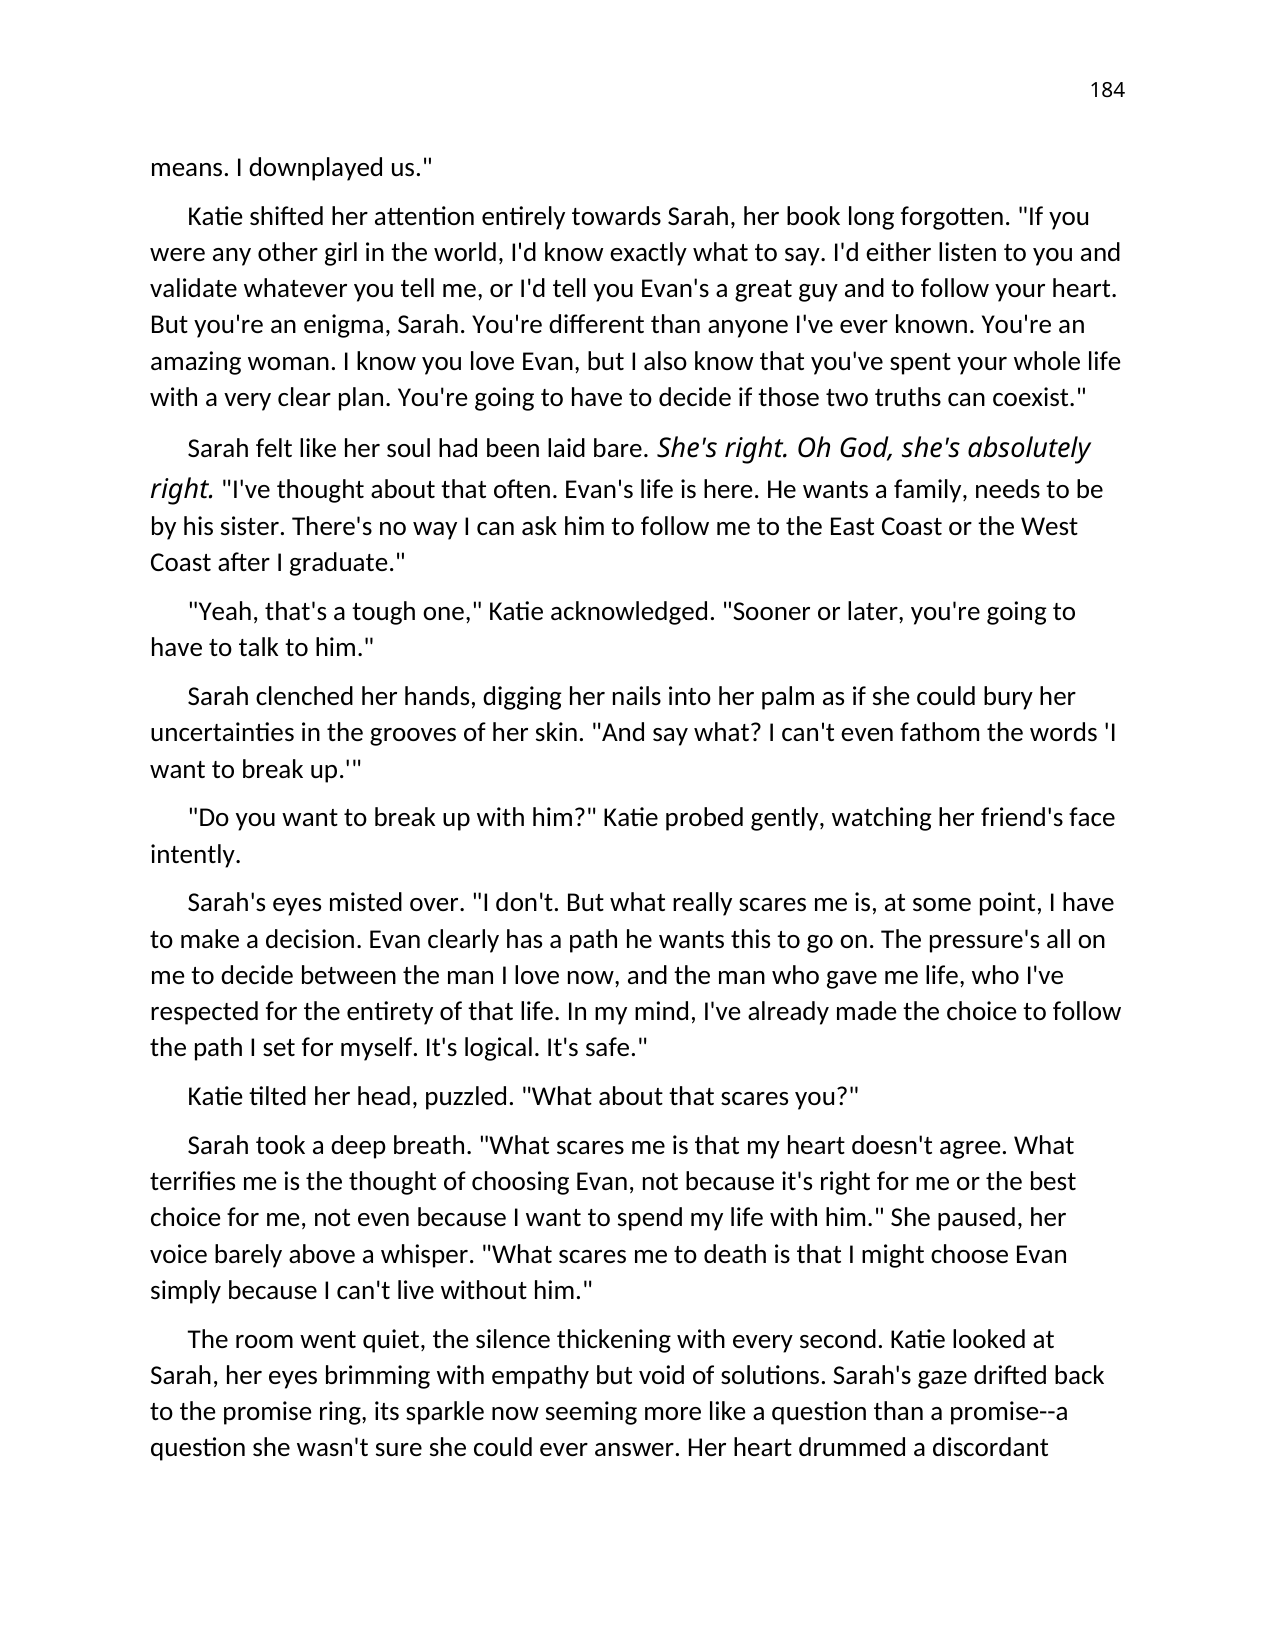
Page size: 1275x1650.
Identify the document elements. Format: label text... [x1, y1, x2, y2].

text "Do you want to break up with him?" Katie probed gently, watching her friend's face intently. [150, 801, 1125, 870]
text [150, 150, 1125, 183]
text Sarah took a deep breath. "What scares me is that my heart doesn't agree. What terrifies me is the thought of choosing Evan, not because it's right for me or the best choice for me, not even because I want to spend my life with him." She paused, her voice barely above a whisper. "What scares me to death is that I might choose Evan simply because I can't live without him." [150, 1128, 1125, 1306]
text Katie shifted her attention entirely towards Sarah, her book long forgotten. "If you were any other girl in the world, I'd know exactly what to say. I'd either listen to you and validate whatever you tell me, or I'd tell you Evan's a great guy and to follow your heart. But you're an enigma, Sarah. You're different than anyone I've ever known. You're an amazing woman. I know you love Evan, but I also know that you've spent your whole life with a very clear plan. You're going to have to decide if those two truths can coexist." [150, 199, 1125, 413]
text "Yeah, that's a tough one," Katie acknowledged. "Sooner or later, you're going to have to talk to him." [150, 594, 1125, 664]
text Sarah felt like her soul had been laid bare. She's right. Oh God, she's absolutely right. "I've thought about that often. Evan's life is here. He wants a family, needs to be by his sister. There's no way I can ask him to follow me to the East Coast or the West Coast after I graduate." [150, 429, 1125, 579]
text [150, 1322, 1125, 1464]
text Katie tilted her head, puzzled. "What about that scares you?" [150, 1079, 1125, 1112]
text Sarah clenched her hands, digging her nails into her palm as if she could bury her uncertainties in the grooves of her skin. "And say what? I can't even fathom the words 'I want to break up.'" [150, 679, 1125, 785]
text Sarah's eyes misted over. "I don't. But what really scares me is, at some point, I have to make a decision. Evan clearly has a path he wants this to go on. The pressure's all on me to decide between the man I love now, and the man who gave me life, who I've respected for the entirety of that life. In my mind, I've already made the choice to follow the path I set for myself. It's logical. It's safe." [150, 886, 1125, 1064]
